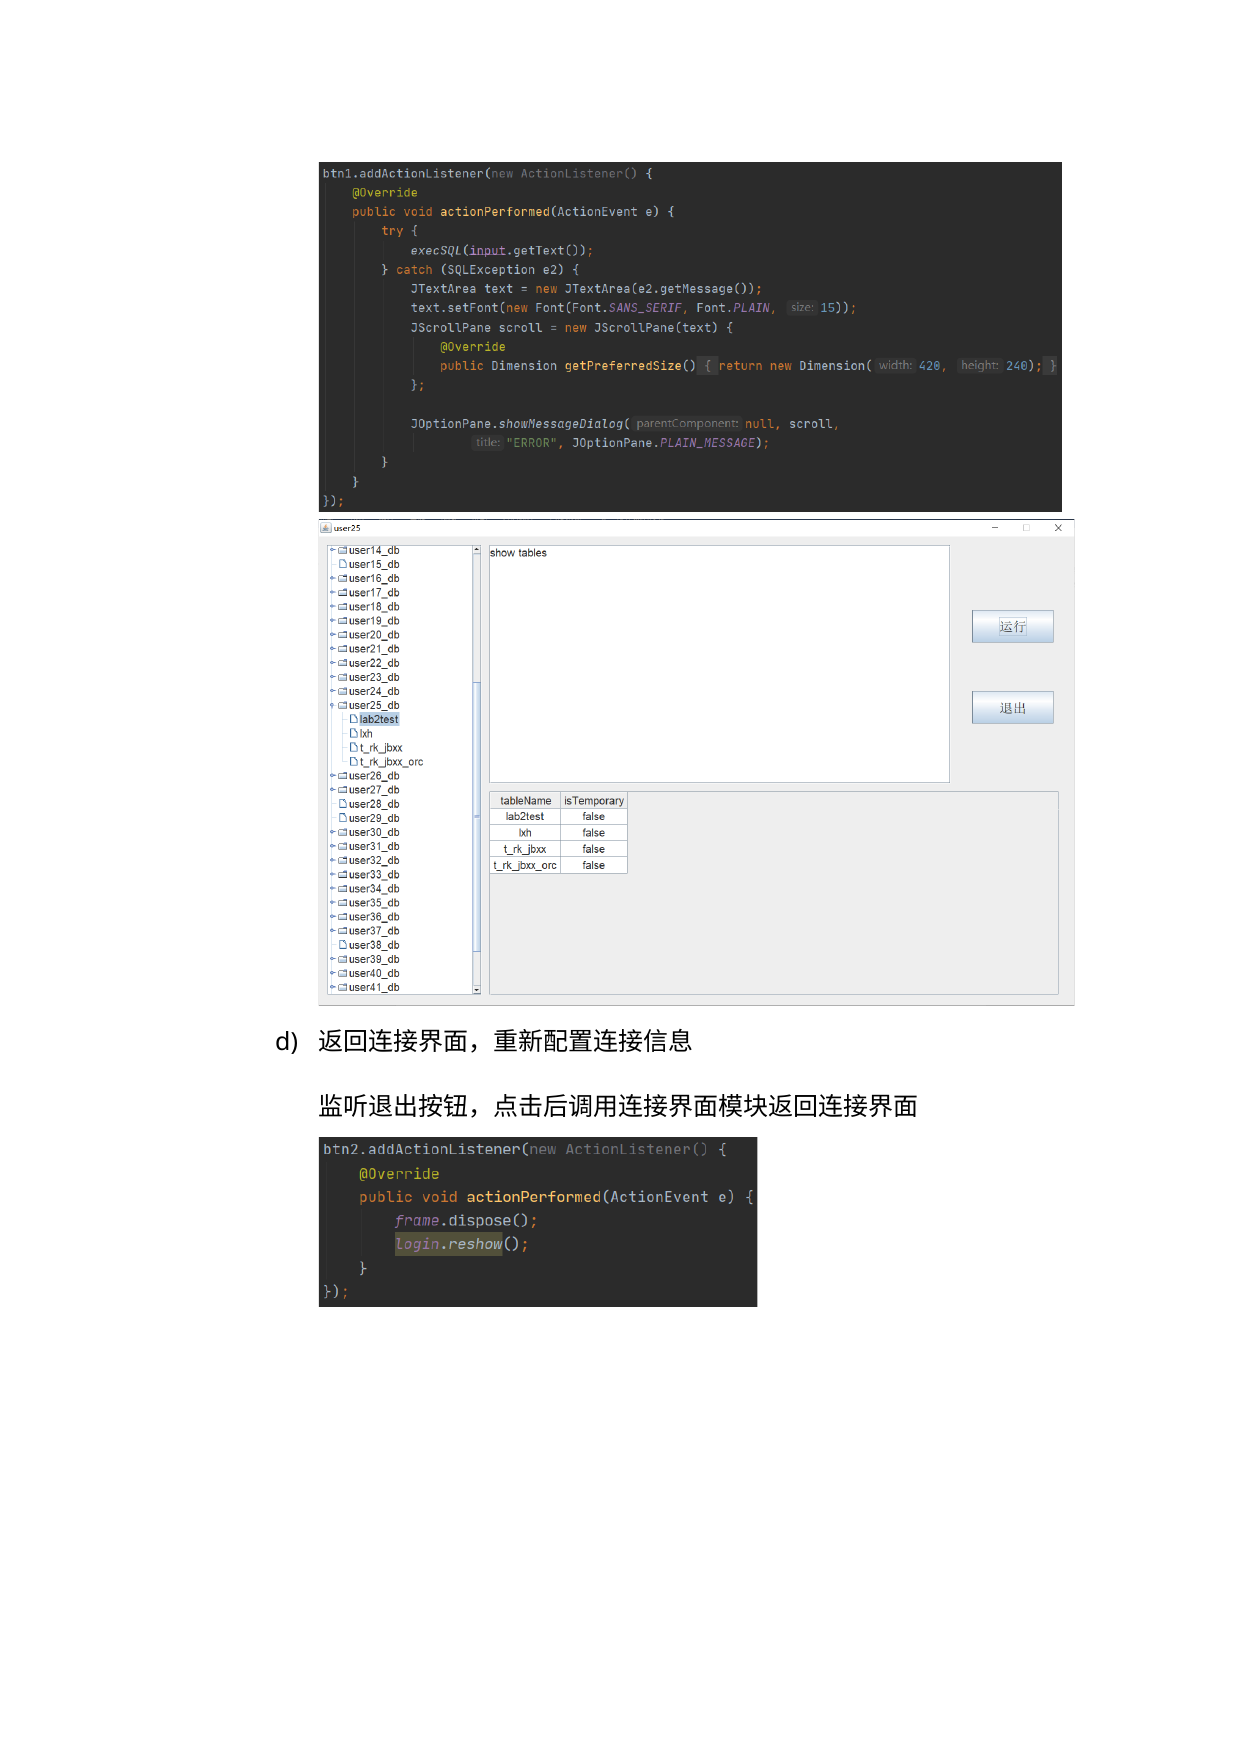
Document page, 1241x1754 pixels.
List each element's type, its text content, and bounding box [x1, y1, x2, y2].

picture [318, 162, 1062, 512]
list 监听退出按钮，点击后调用连接界面模块返回连接界面 [319, 1072, 1053, 1137]
picture [318, 1137, 758, 1307]
picture [318, 519, 1075, 1006]
list 返回连接界面，重新配置连接信息 [275, 1007, 1053, 1072]
